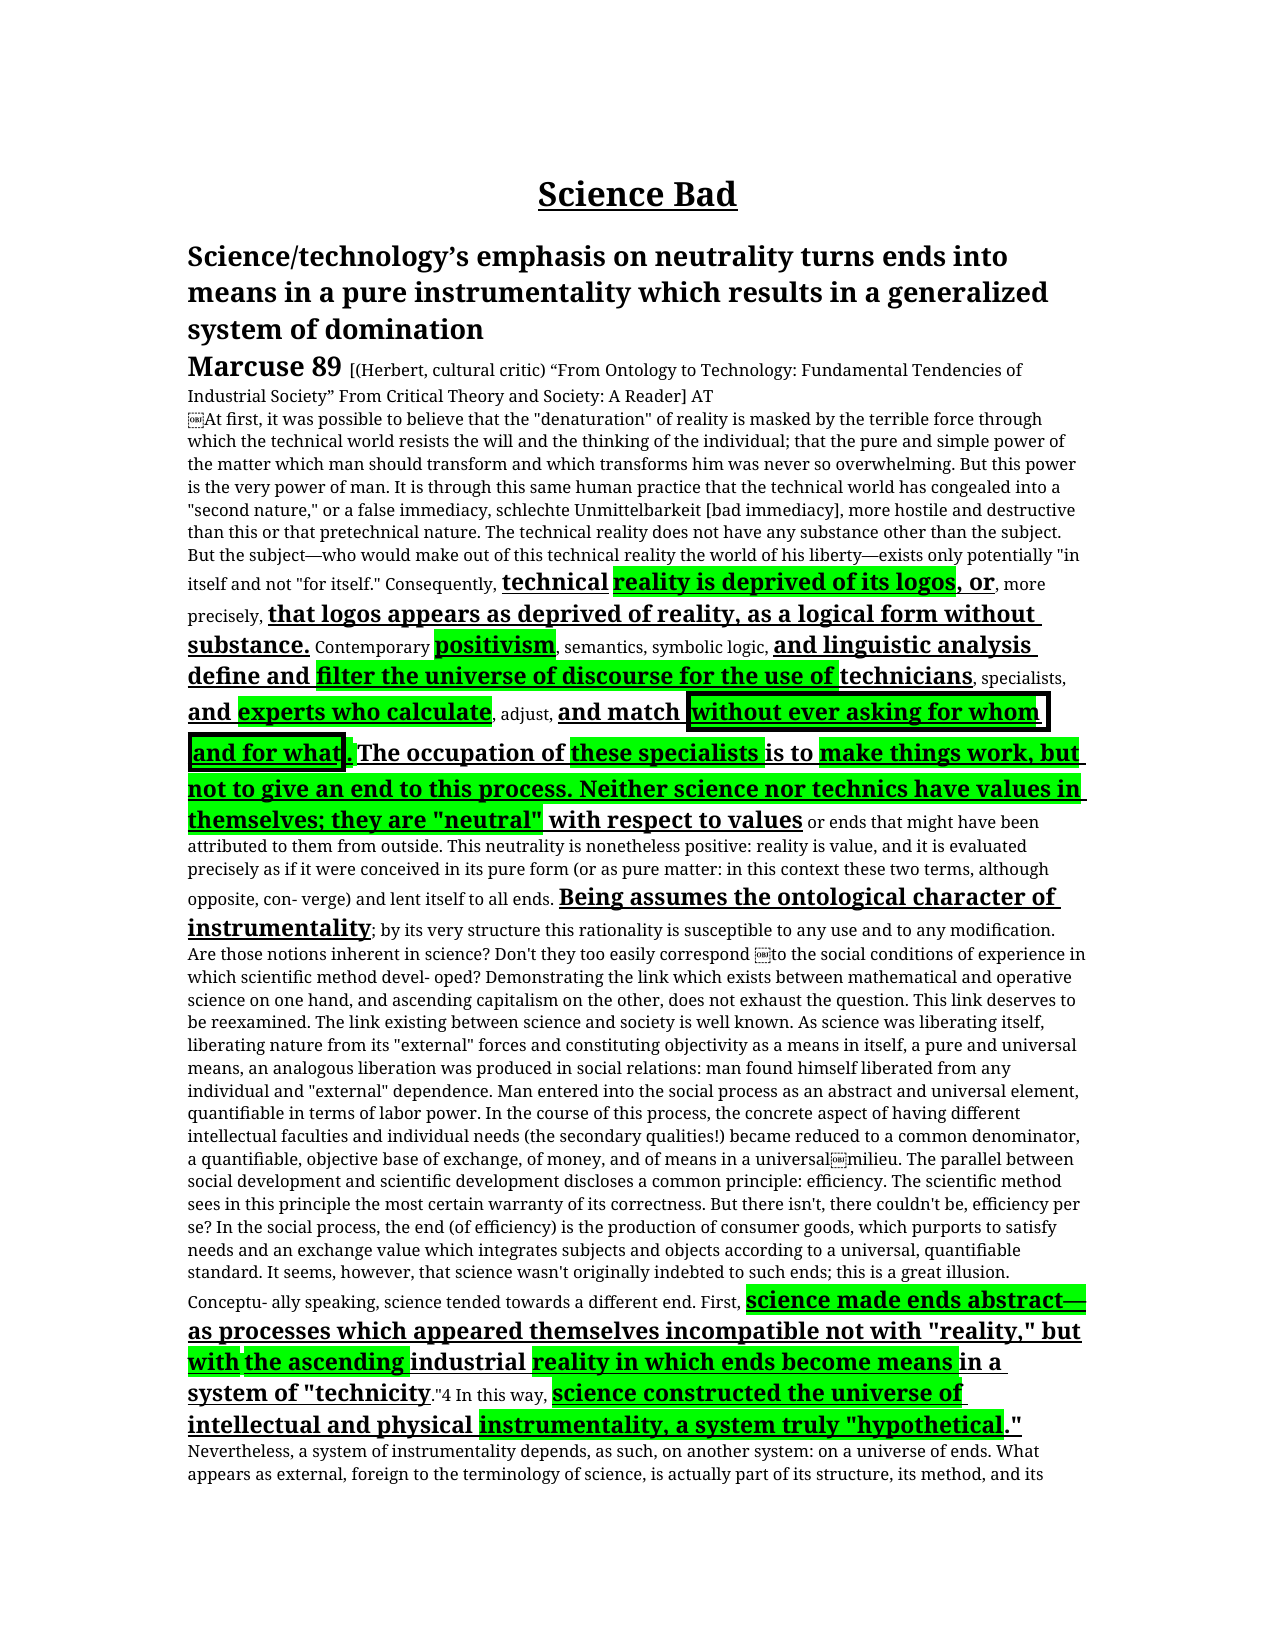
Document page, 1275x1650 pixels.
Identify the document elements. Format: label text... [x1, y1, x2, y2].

subtitle Science Bad [187, 171, 1087, 216]
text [187, 801, 1087, 1485]
text Marcuse 89 [(Herbert, cultural critic) “From Ontology to Technology: Fundamental Tendencies of Industrial Society” From Critical Theory and Society: A Reader] AT [187, 348, 1087, 407]
subtitle Science/technology’s emphasis on neutrality turns ends into means in a pure instrumentality which results in a generalized system of domination [187, 237, 1087, 348]
